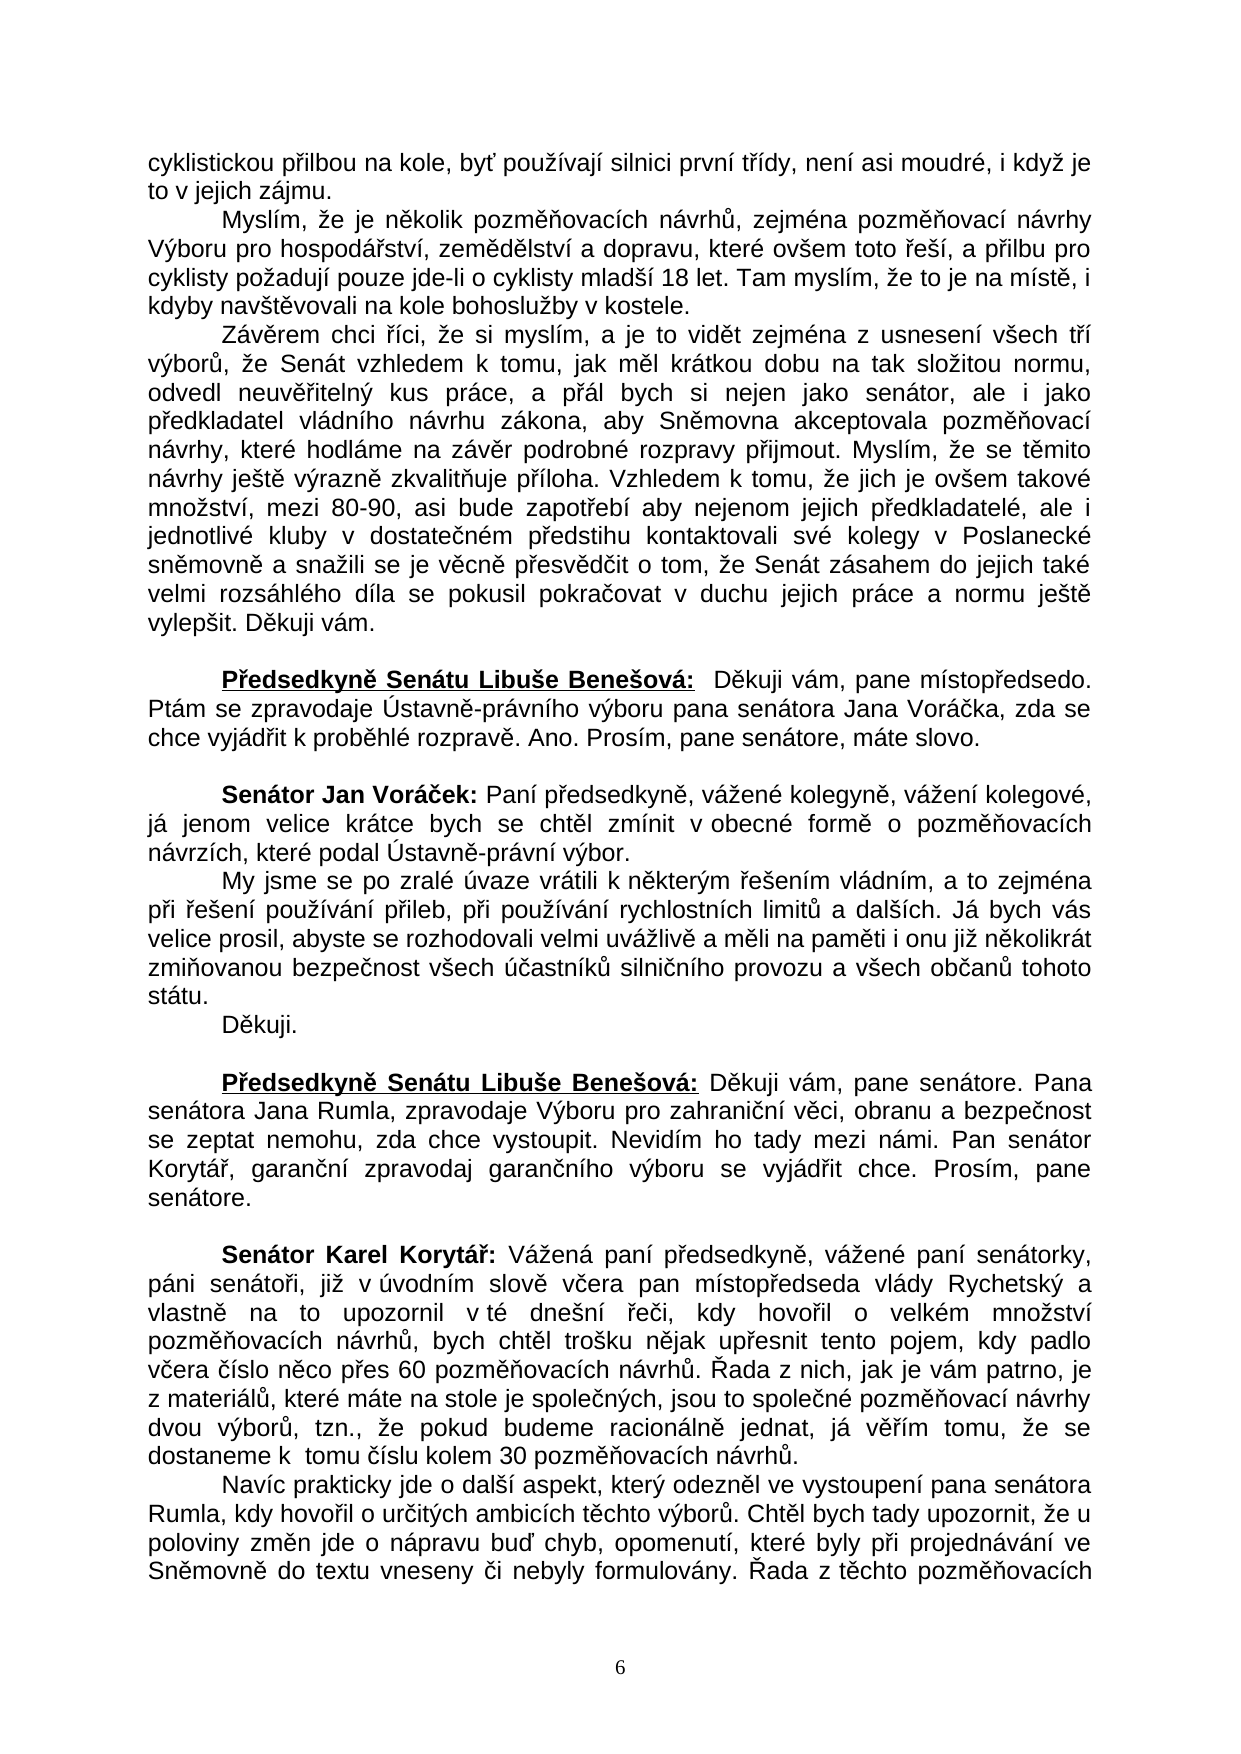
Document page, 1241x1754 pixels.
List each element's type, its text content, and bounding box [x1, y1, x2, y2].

text Senátor Jan Voráček: Paní předsedkyně, vážené kolegyně, vážení kolegové, já jenom velice krátce bych se chtěl zmínit v obecné formě o pozměňovacích návrzích, které podal Ústavně-právní výbor. [148, 780, 1093, 866]
text Předsedkyně Senátu Libuše Benešová: Děkuji vám, pane senátore. Pana senátora Jana Rumla, zpravodaje Výboru pro zahraniční věci, obranu a bezpečnost se zeptat nemohu, zda chce vystoupit. Nevidím ho tady mezi námi. Pan senátor Korytář, garanční zpravodaj garančního výboru se vyjádřit chce. Prosím, pane senátore. [148, 1068, 1093, 1211]
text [148, 148, 1093, 205]
text My jsme se po zralé úvaze vrátili k některým řešením vládním, a to zejména při řešení používání přileb, při používání rychlostních limitů a dalších. Já bych vás velice prosil, abyste se rozhodovali velmi uvážlivě a měli na paměti i onu již několikrát zmiňovanou bezpečnost všech účastníků silničního provozu a všech občanů tohoto státu. [148, 866, 1093, 1010]
text Děkuji. [148, 1010, 1093, 1039]
text Senátor Karel Korytář: Vážená paní předsedkyně, vážené paní senátorky, páni senátoři, již v úvodním slově včera pan místopředseda vlády Rychetský a vlastně na to upozornil v té dnešní řeči, kdy hovořil o velkém množství pozměňovacích návrhů, bych chtěl trošku nějak upřesnit tento pojem, kdy padlo včera číslo něco přes 60 pozměňovacích návrhů. Řada z nich, jak je vám patrno, je z materiálů, které máte na stole je společných, jsou to společné pozměňovací návrhy dvou výborů, tzn., že pokud budeme racionálně jednat, já věřím tomu, že se dostaneme k tomu číslu kolem 30 pozměňovacích návrhů. [148, 1240, 1093, 1470]
text Myslím, že je několik pozměňovacích návrhů, zejména pozměňovací návrhy Výboru pro hospodářství, zemědělství a dopravu, které ovšem toto řeší, a přilbu pro cyklisty požadují pouze jde-li o cyklisty mladší 18 let. Tam myslím, že to je na místě, i kdyby navštěvovali na kole bohoslužby v kostele. [148, 205, 1093, 320]
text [148, 1470, 1093, 1585]
text Předsedkyně Senátu Libuše Benešová: Děkuji vám, pane místopředsedo. Ptám se zpravodaje Ústavně-právního výboru pana senátora Jana Voráčka, zda se chce vyjádřit k proběhlé rozpravě. Ano. Prosím, pane senátore, máte slovo. [148, 665, 1093, 751]
text Závěrem chci říci, že si myslím, a je to vidět zejména z usnesení všech tří výborů, že Senát vzhledem k tomu, jak měl krátkou dobu na tak složitou normu, odvedl neuvěřitelný kus práce, a přál bych si nejen jako senátor, ale i jako předkladatel vládního návrhu zákona, aby Sněmovna akceptovala pozměňovací návrhy, které hodláme na závěr podrobné rozpravy přijmout. Myslím, že se těmito návrhy ještě výrazně zkvalitňuje příloha. Vzhledem k tomu, že jich je ovšem takové množství, mezi 80-90, asi bude zapotřebí aby nejenom jejich předkladatelé, ale i jednotlivé kluby v dostatečném předstihu kontaktovali své kolegy v Poslanecké sněmovně a snažili se je věcně přesvědčit o tom, že Senát zásahem do jejich také velmi rozsáhlého díla se pokusil pokračovat v duchu jejich práce a normu ještě vylepšit. Děkuji vám. [148, 320, 1093, 636]
